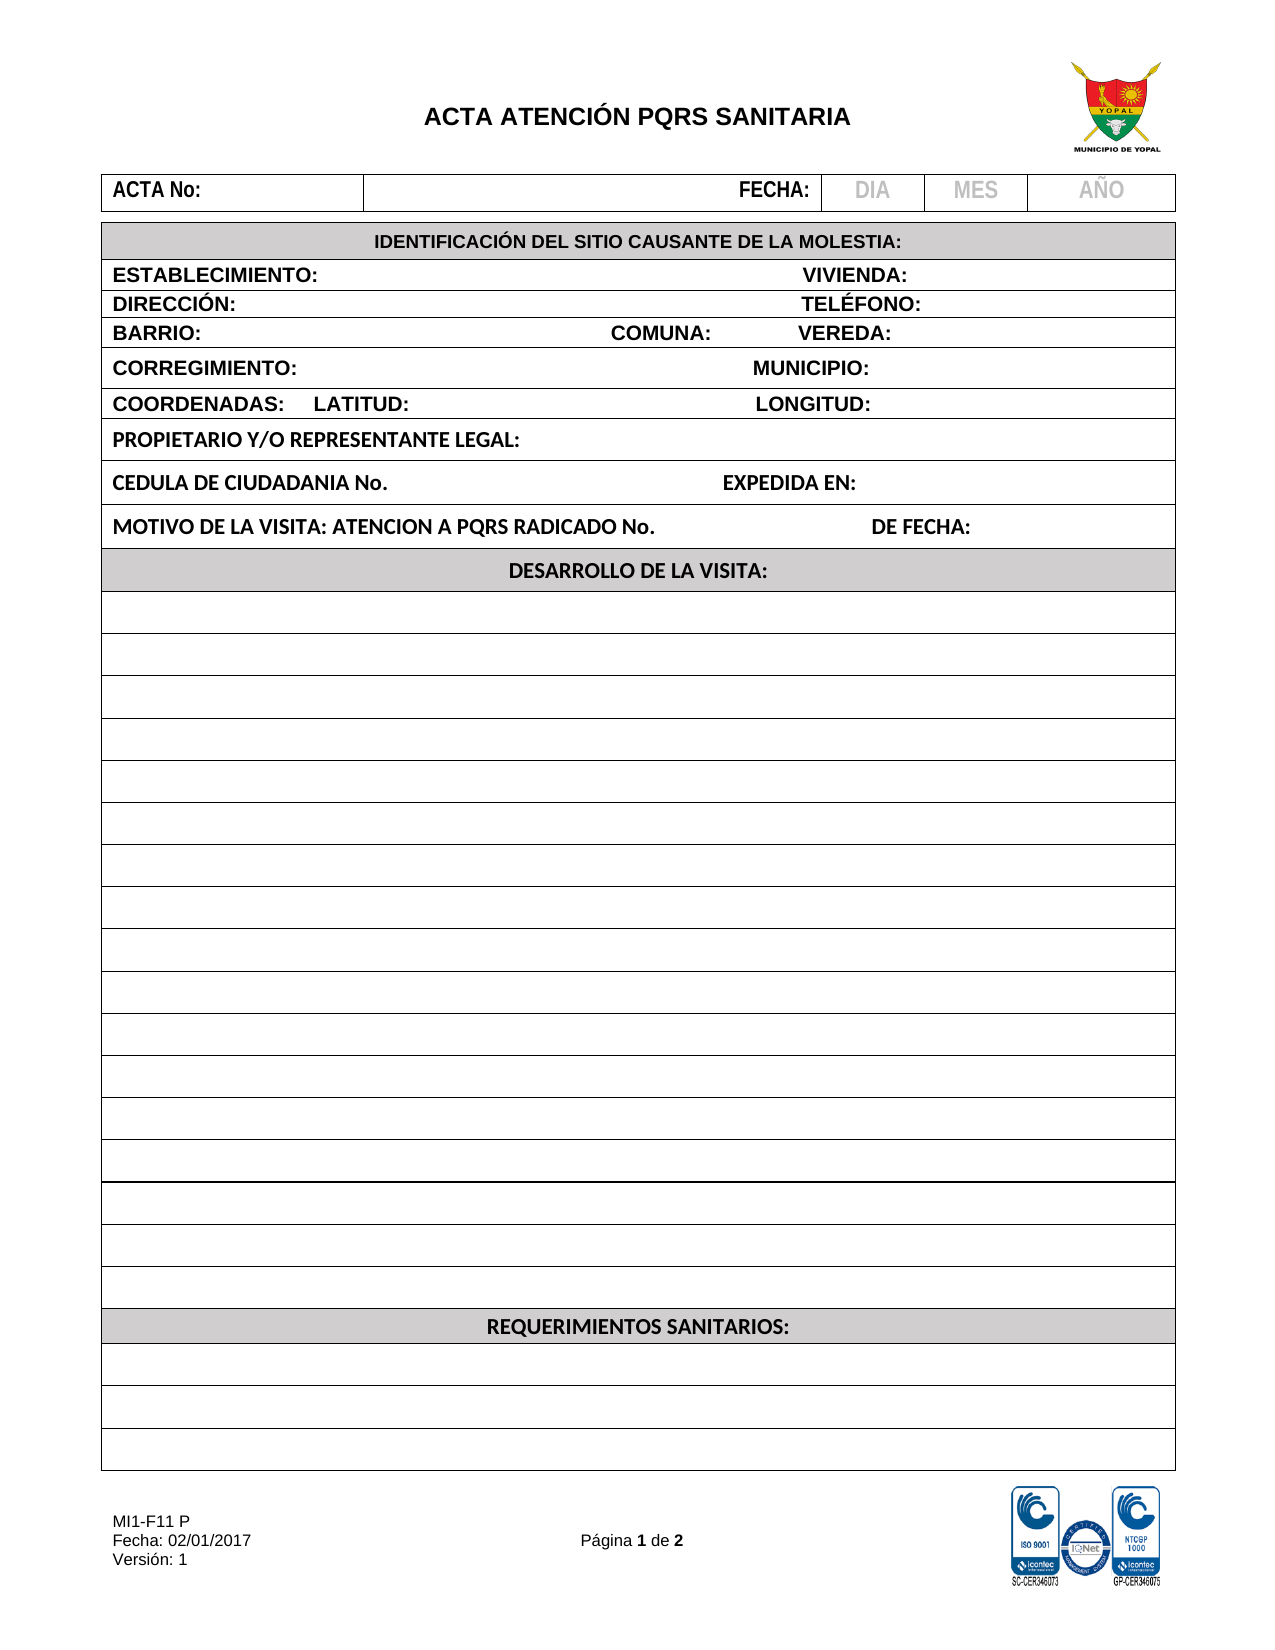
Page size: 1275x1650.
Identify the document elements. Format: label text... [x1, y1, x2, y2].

table_cell [102, 1056, 1175, 1097]
table_cell [102, 972, 1175, 1013]
table_cell [102, 1225, 1175, 1266]
table_cell [102, 1267, 1175, 1308]
table_cell [102, 929, 1175, 971]
table_cell COORDENADAS: LATITUD: LONGITUD: [102, 389, 1175, 417]
table_cell [102, 1014, 1175, 1055]
table_cell [102, 592, 1175, 633]
table_cell [102, 676, 1175, 717]
table_cell DIRECCIÓN: TELÉFONO: [102, 291, 1175, 317]
picture [1011, 1486, 1160, 1587]
table_cell PROPIETARIO Y/O REPRESENTANTE LEGAL: [102, 419, 1175, 460]
table_cell [102, 1386, 1175, 1427]
table_cell [102, 634, 1175, 675]
table_cell [102, 887, 1175, 928]
table_cell CEDULA DE CIUDADANIA No. EXPEDIDA EN: [102, 461, 1175, 503]
table_header IDENTIFICACIÓN DEL SITIO CAUSANTE DE : [102, 223, 1175, 259]
table_cell [102, 803, 1175, 844]
table_cell [102, 1429, 1175, 1470]
table_cell CORREGIMIENTO: MUNICIPIO: [102, 348, 1175, 388]
table_cell ESTABLECIMIENTO: VIVIENDA: [102, 260, 1175, 289]
table_cell [102, 1183, 1175, 1224]
picture [1071, 62, 1161, 152]
table_cell REQUERIMIENTOS SANITARIOS: [102, 1309, 1175, 1343]
table_cell [102, 1140, 1175, 1181]
table_cell [102, 1098, 1175, 1139]
table_cell [102, 1344, 1175, 1385]
table_cell [102, 761, 1175, 802]
table_cell MOTIVO DE LA VISITA: ATENCION A PQRS RADICADO No. DE FECHA: [102, 505, 1175, 548]
table_cell DESARROLLO DE LA VISITA: [102, 549, 1175, 591]
table_cell [102, 845, 1175, 886]
table_cell [102, 719, 1175, 759]
table_cell BARRIO: COMUNA: VEREDA: [102, 318, 1175, 347]
